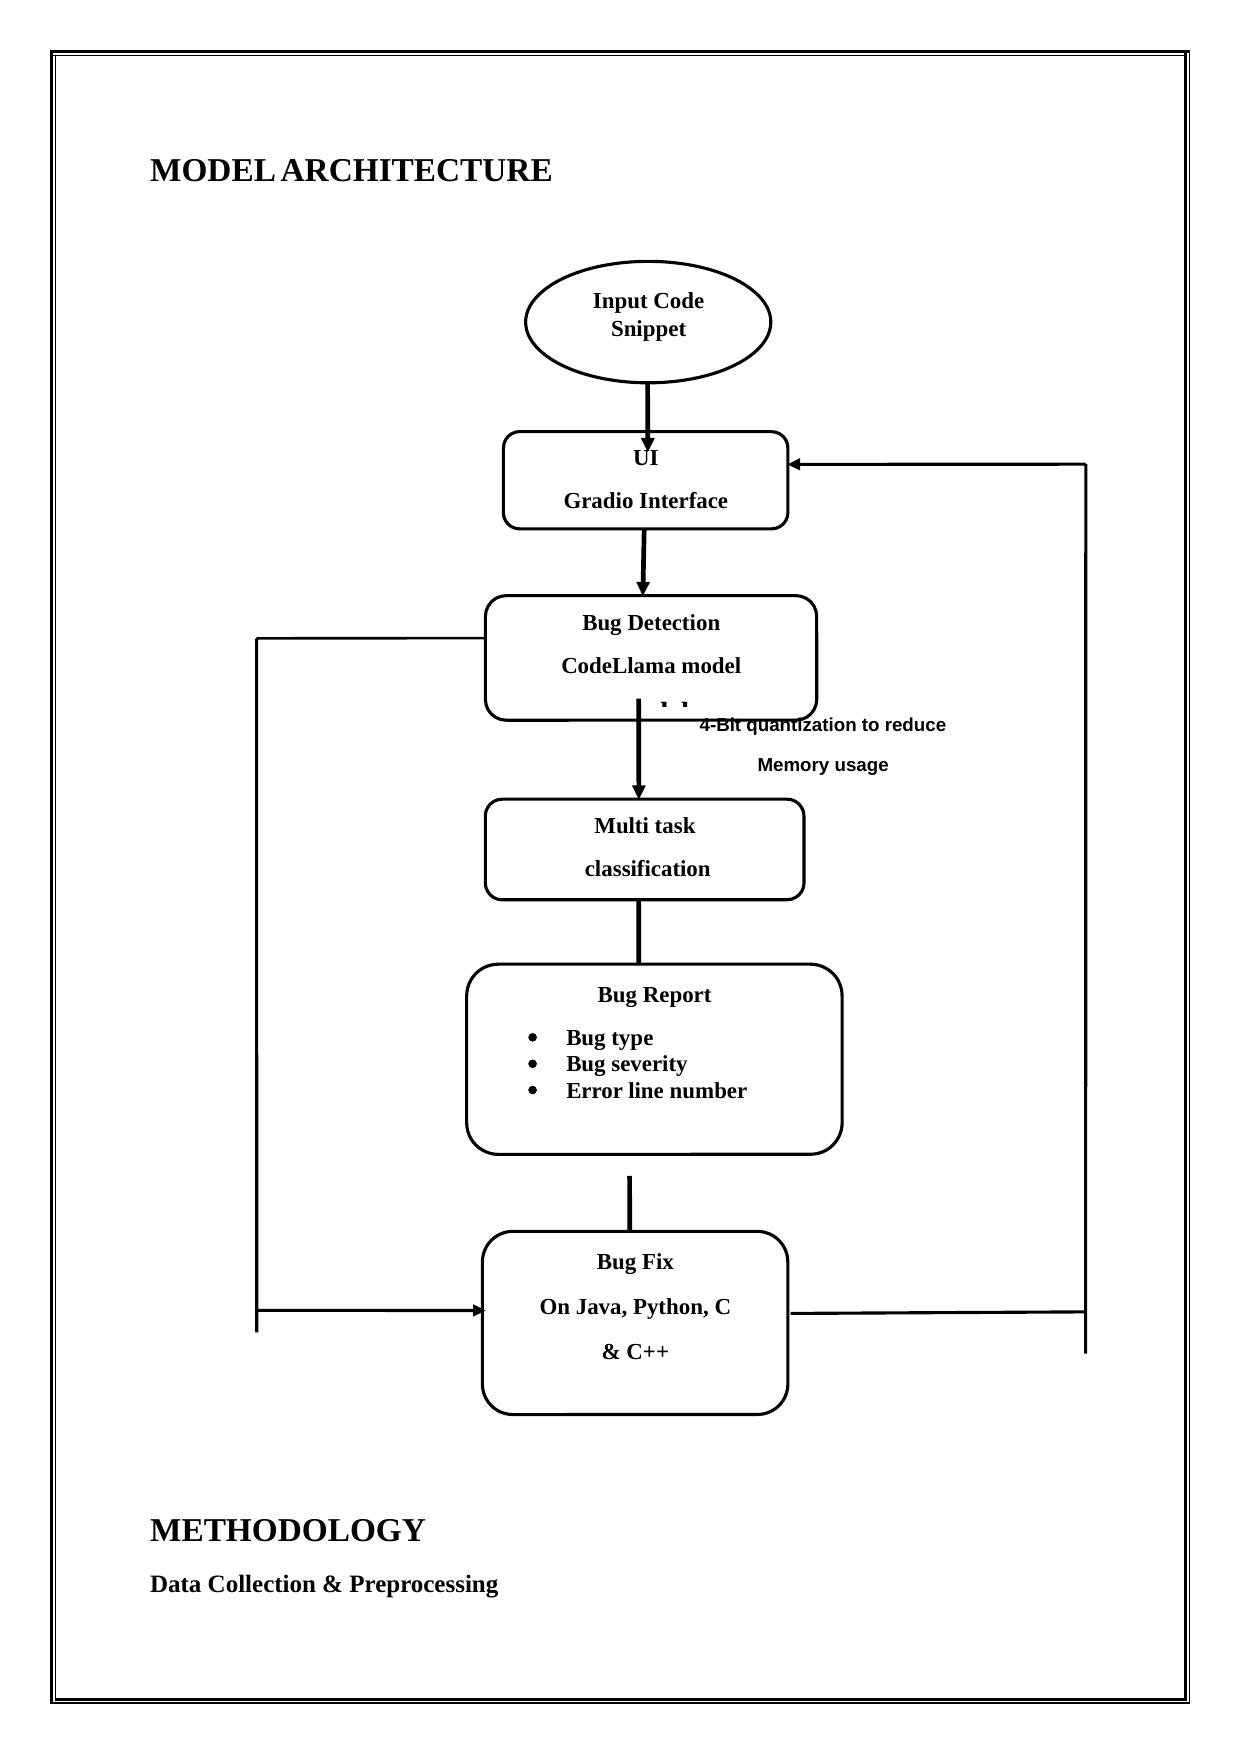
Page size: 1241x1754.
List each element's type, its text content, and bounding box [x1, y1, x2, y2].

text MODEL ARCHITECTURE [150, 150, 1090, 188]
text METHODOLOGY [150, 1511, 1090, 1549]
text Data Collection & Preprocessing [150, 1569, 1090, 1597]
